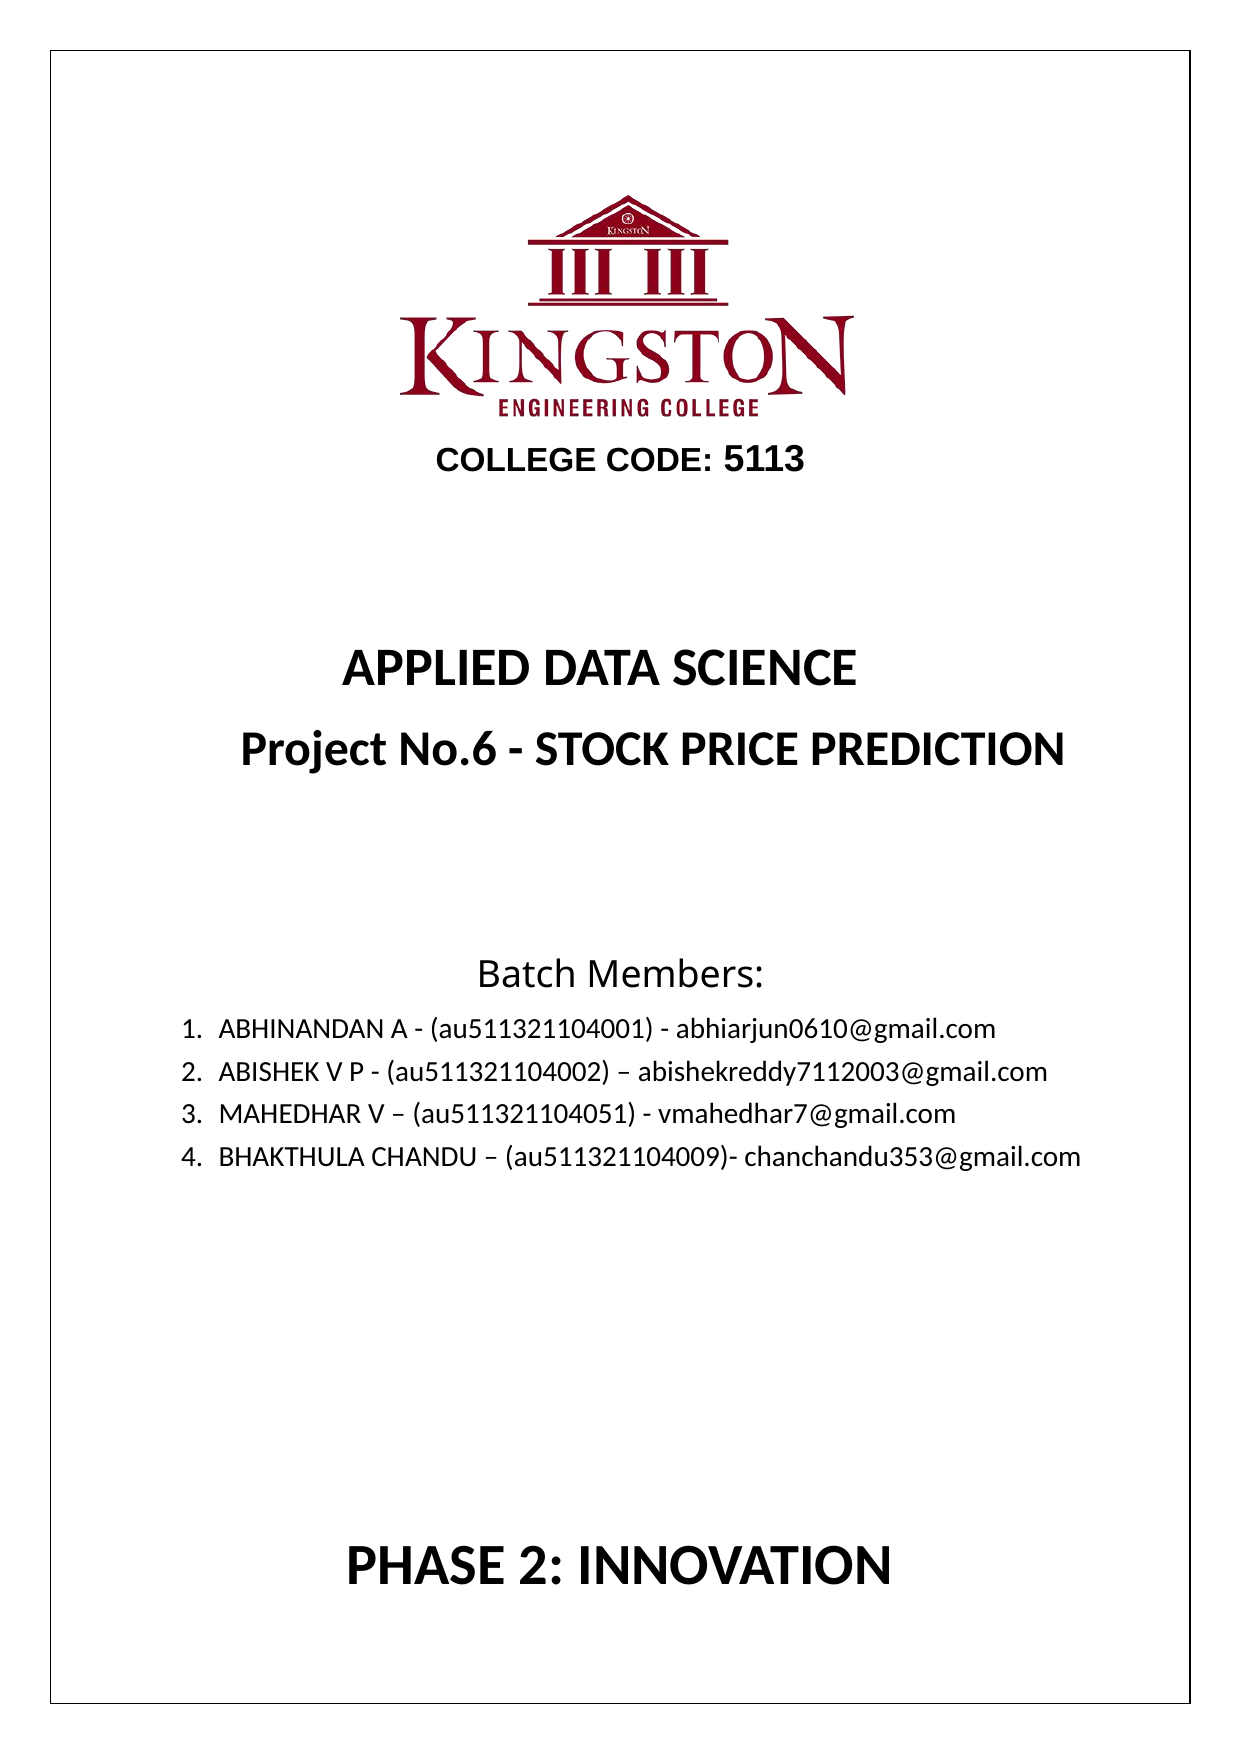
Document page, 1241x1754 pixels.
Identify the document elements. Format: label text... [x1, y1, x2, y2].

text PHASE 2: INNOVATION [150, 1528, 1089, 1599]
list ABISHEK V P - (au511321104002) – abishekreddy7112003@gmail.com [181, 1053, 1089, 1088]
subtitle APPLIED DATA SCIENCE [111, 633, 1089, 699]
list ABHINANDAN A - (au511321104001) - abhiarjun0610@gmail.com [181, 1010, 1089, 1045]
picture [359, 195, 894, 417]
text COLLEGE CODE: 5113 [151, 436, 1089, 479]
text Project No.6 - STOCK PRICE PREDICTION [150, 717, 1089, 778]
text Batch Members: [151, 947, 1089, 998]
list BHAKTHULA CHANDU – (au511321104009)- chanchandu353@gmail.com [181, 1138, 1089, 1174]
list MAHEDHAR V – (au511321104051) - vmahedhar7@gmail.com [181, 1095, 1089, 1131]
